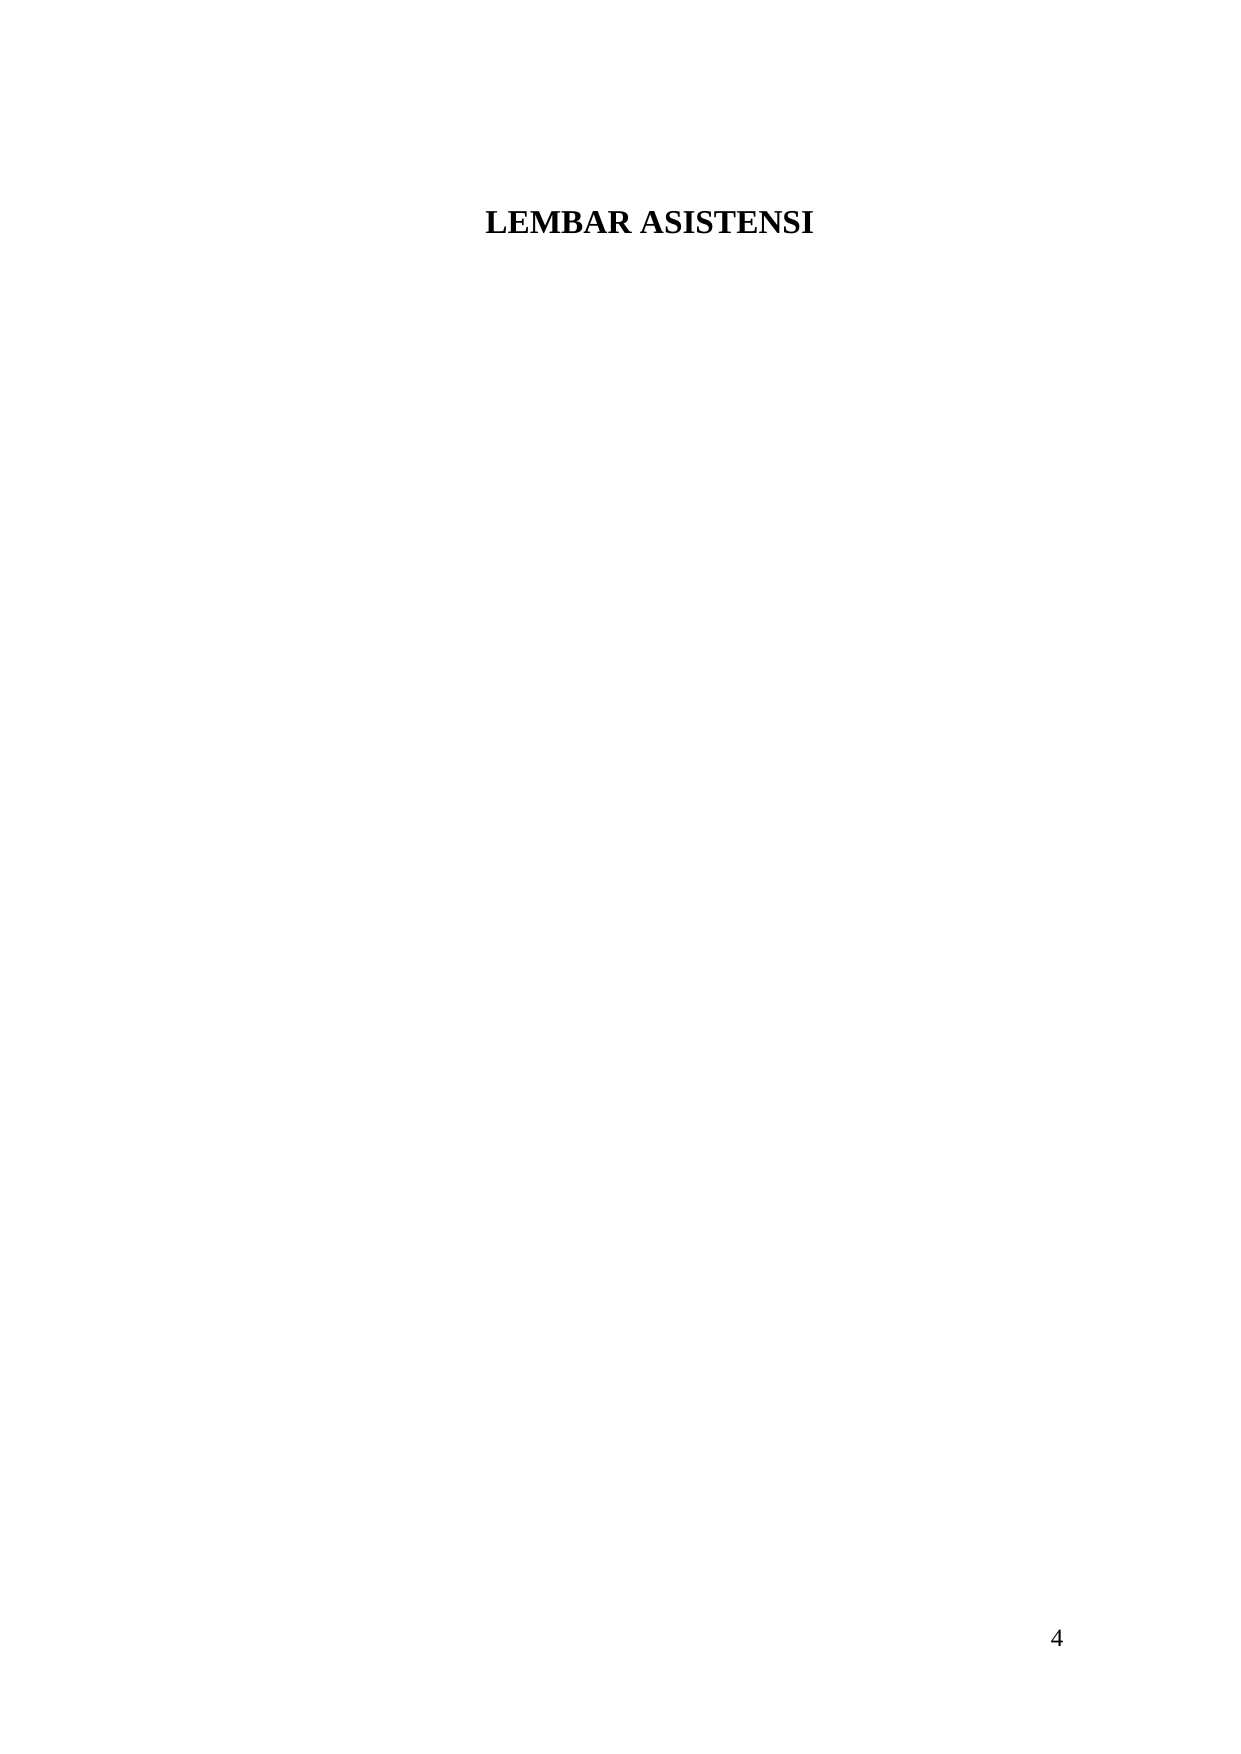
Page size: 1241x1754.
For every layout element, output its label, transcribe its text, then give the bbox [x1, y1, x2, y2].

subtitle LEMBAR ASISTENSI [236, 202, 1063, 241]
